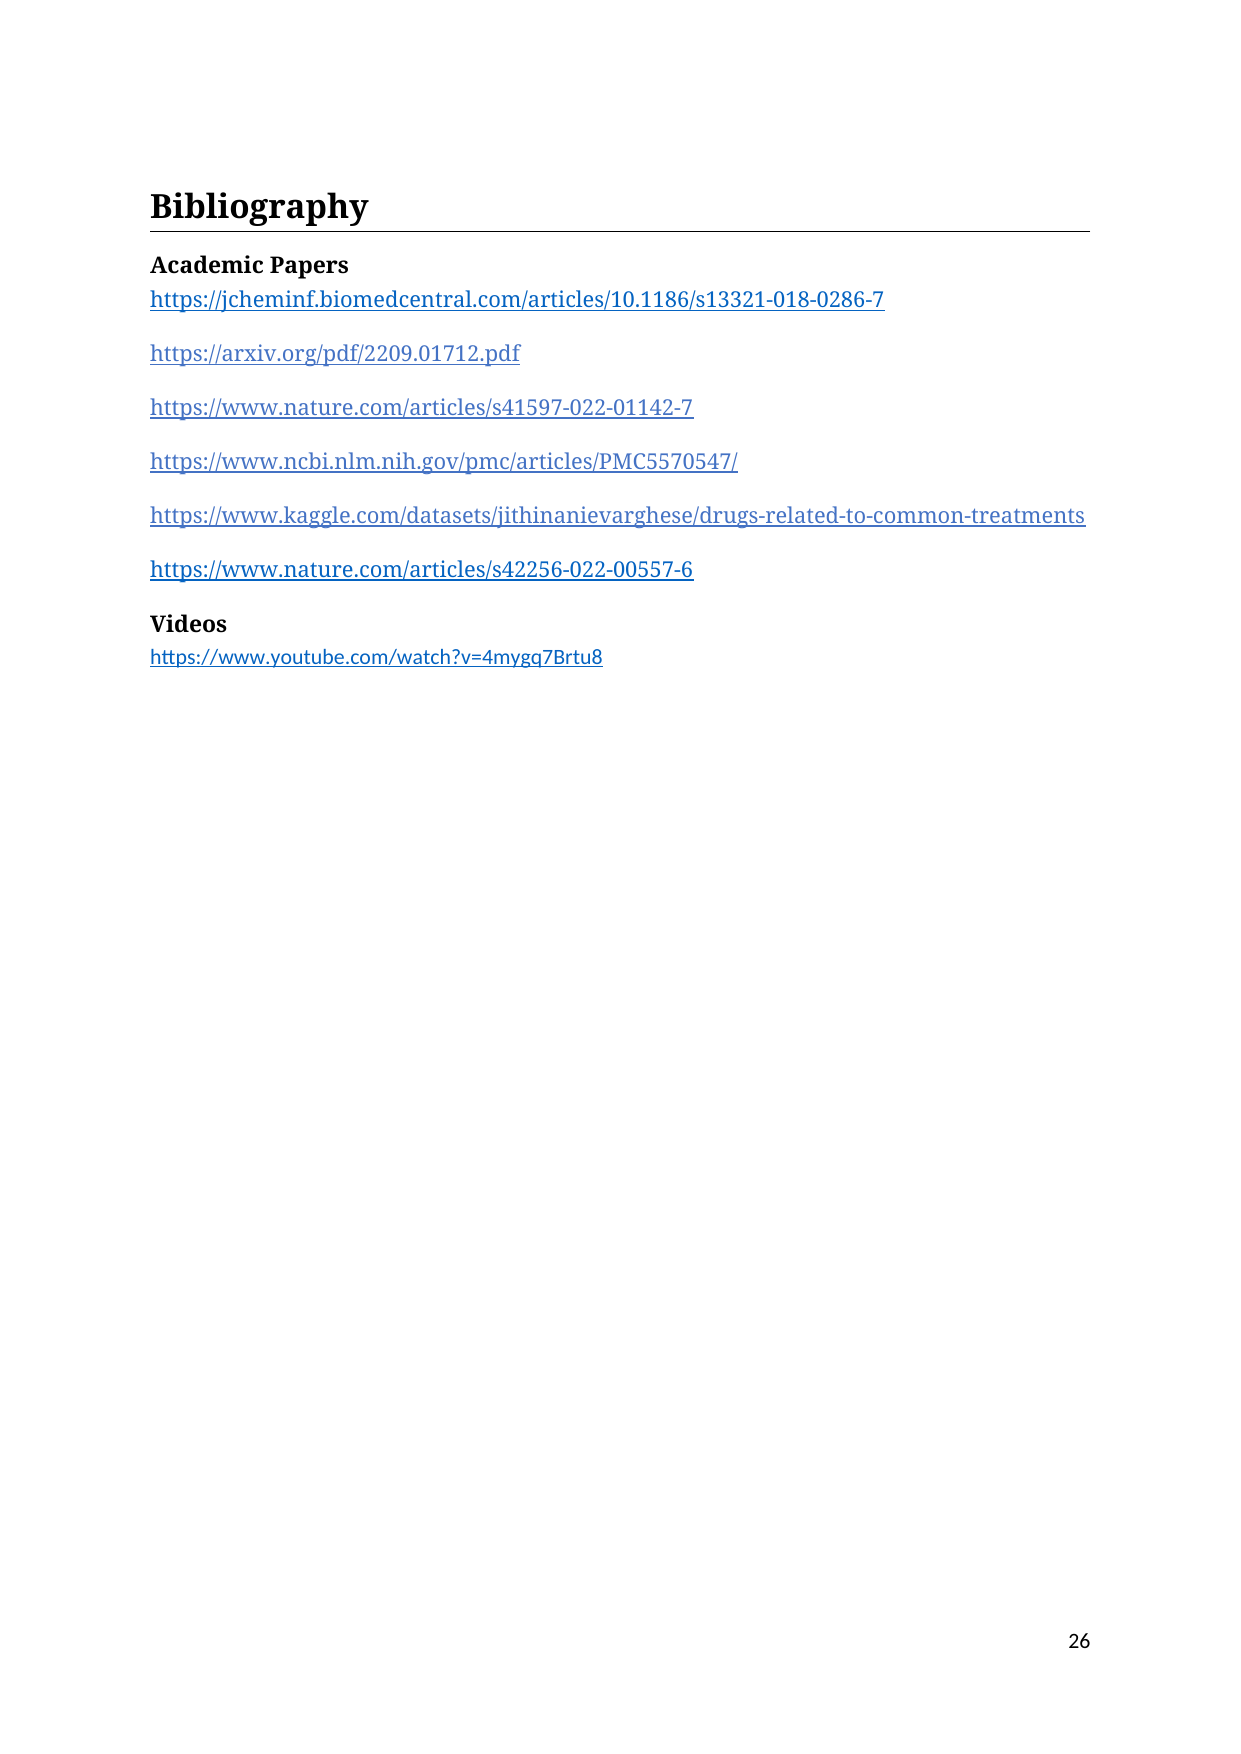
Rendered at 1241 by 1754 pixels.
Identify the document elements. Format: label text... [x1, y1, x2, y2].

text https://www.nature.com/articles/s41597-022-01142-7 [150, 392, 1090, 422]
subtitle Bibliography [150, 183, 1090, 231]
subtitle Academic Papers [150, 249, 1090, 280]
text https://www.kaggle.com/datasets/jithinanievarghese/drugs-related-to-common-treatments [150, 500, 1090, 530]
text https://www.ncbi.nlm.nih.gov/pmc/articles/PMC5570547/ [150, 446, 1090, 476]
text https://arxiv.org/pdf/2209.01712.pdf [150, 338, 1090, 368]
text https://jcheminf.biomedcentral.com/articles/10.1186/s13321-018-0286-7 [150, 284, 1090, 314]
text https://www.nature.com/articles/s42256-022-00557-6 [150, 554, 1090, 583]
text https://www.youtube.com/watch?v=4mygq7Brtu8 [150, 643, 1090, 670]
subtitle Videos [150, 608, 1090, 639]
